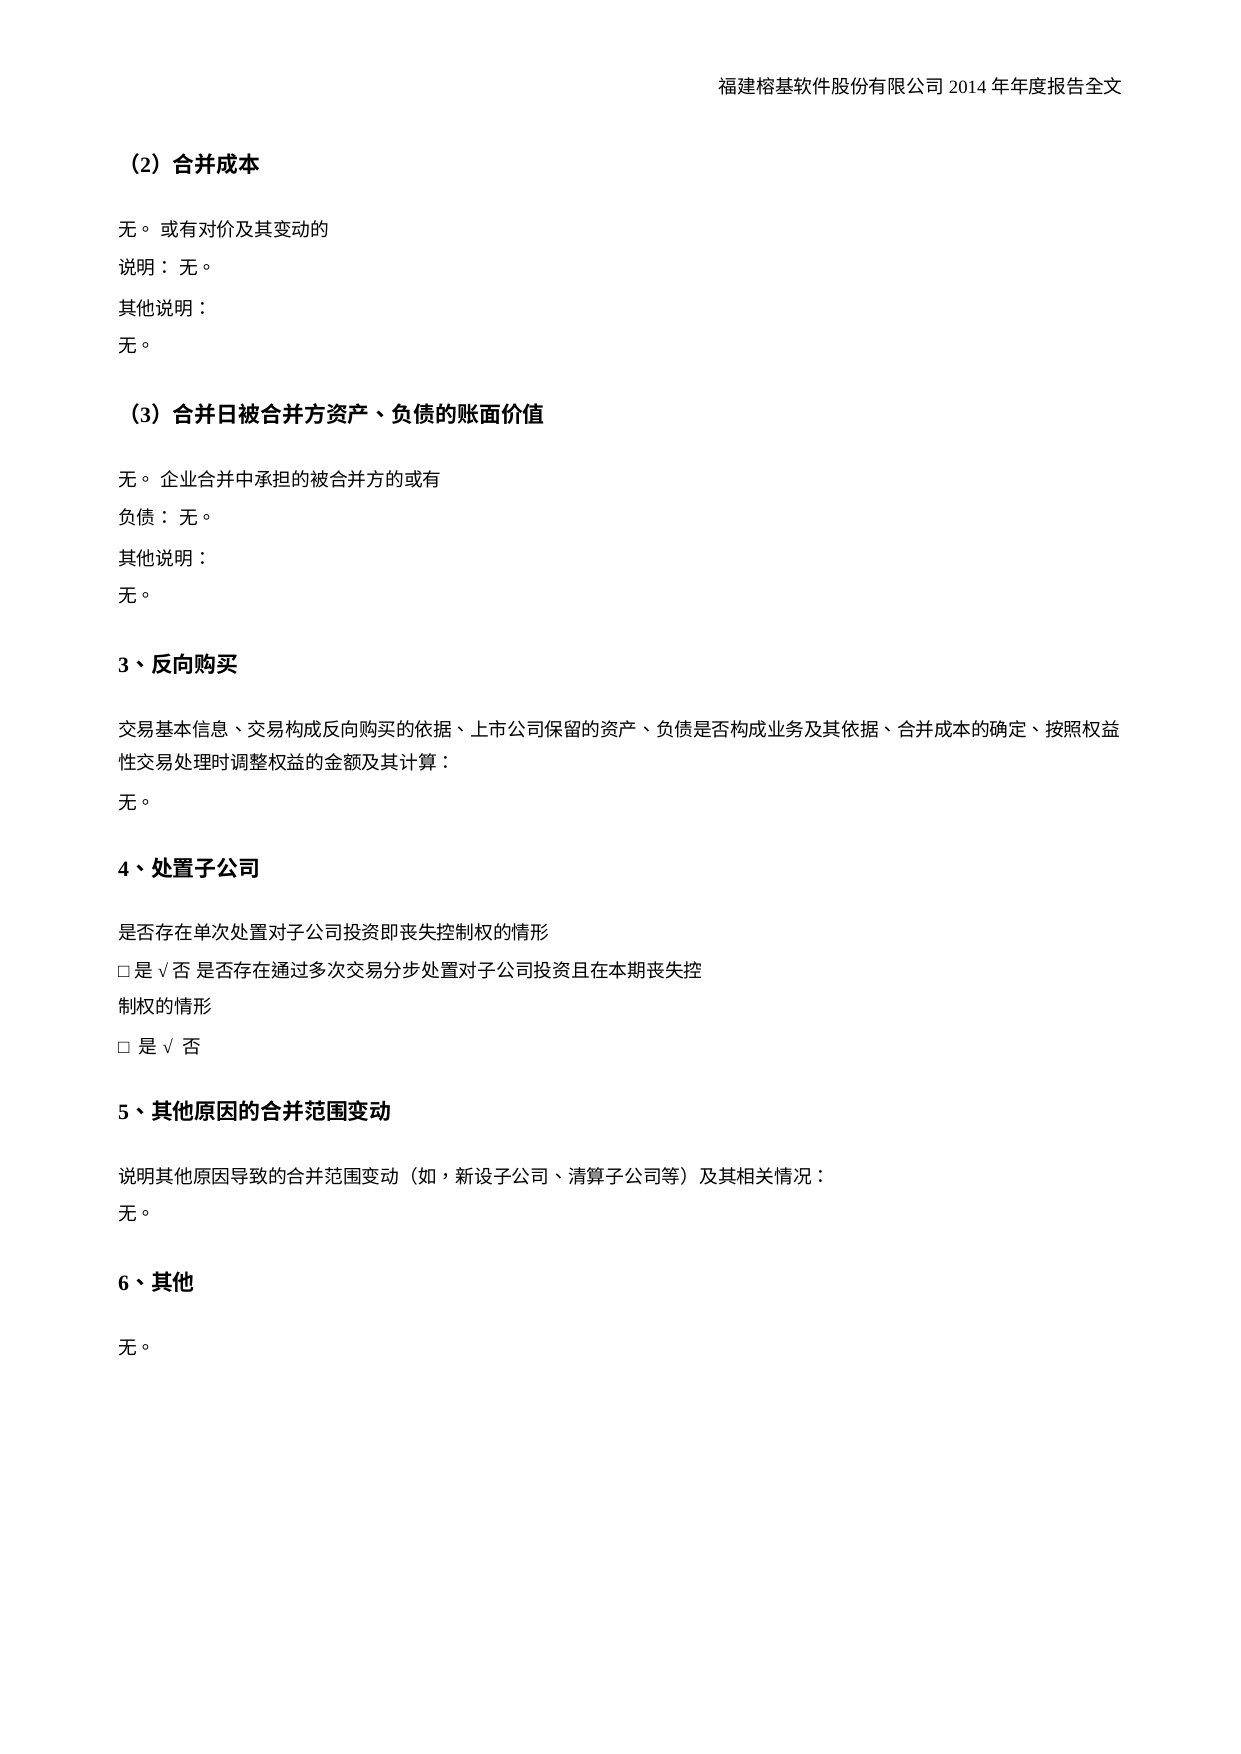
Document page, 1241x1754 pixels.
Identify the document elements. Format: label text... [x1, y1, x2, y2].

text 其他说明： 无。 [118, 295, 214, 358]
text □ 是 √ 否 [118, 1033, 1056, 1059]
subtitle （3）合并日被合并方资产、负债的账面价值 [118, 399, 1056, 429]
subtitle （2）合并成本 [118, 149, 1056, 179]
subtitle 4、处置子公司 [118, 853, 1056, 882]
text □ 是 √ 否 是否存在通过多次交易分步处置对子公司投资且在本期丧失控制权的情形 [118, 957, 720, 1018]
text 其他说明： 无。 [118, 545, 247, 608]
subtitle 3、反向购买 [118, 649, 1056, 679]
text 无。 [118, 789, 1056, 815]
subtitle 6、其他 [118, 1267, 1056, 1297]
subtitle 5、其他原因的合并范围变动 [118, 1096, 1056, 1126]
text 无。 [118, 1334, 1056, 1360]
text 无。 或有对价及其变动的说明： 无。 [118, 216, 345, 279]
text 是否存在单次处置对子公司投资即丧失控制权的情形 [118, 919, 1056, 945]
text 无。 企业合并中承担的被合并方的或有负债： 无。 [118, 466, 457, 529]
text 说明其他原因导致的合并范围变动（如，新设子公司、清算子公司等）及其相关情况： 无。 [118, 1163, 832, 1226]
text 交易基本信息、交易构成反向购买的依据、上市公司保留的资产、负债是否构成业务及其依据、合并成本的确定、按照权益 性交易处理时调整权益的金额及其计算： [118, 716, 1123, 775]
